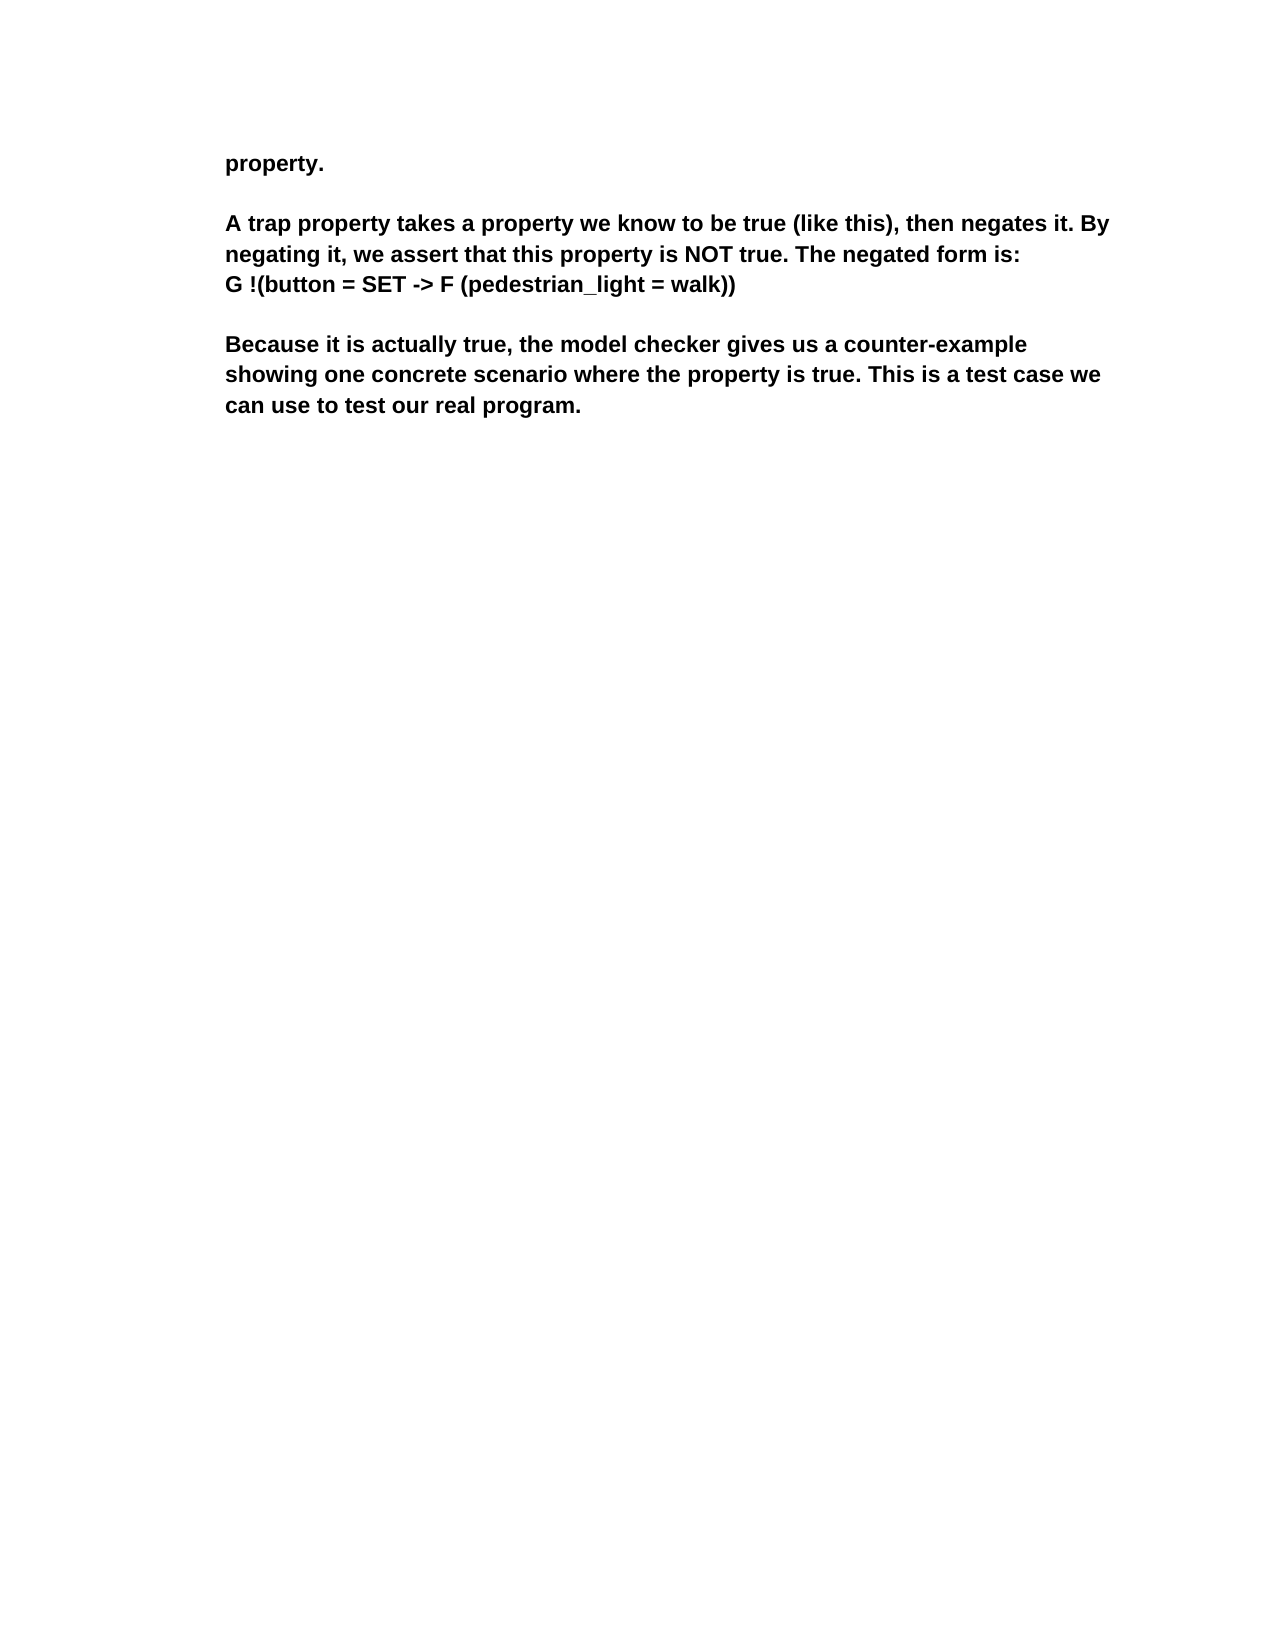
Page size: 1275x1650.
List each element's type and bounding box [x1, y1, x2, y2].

list [187, 150, 1125, 418]
